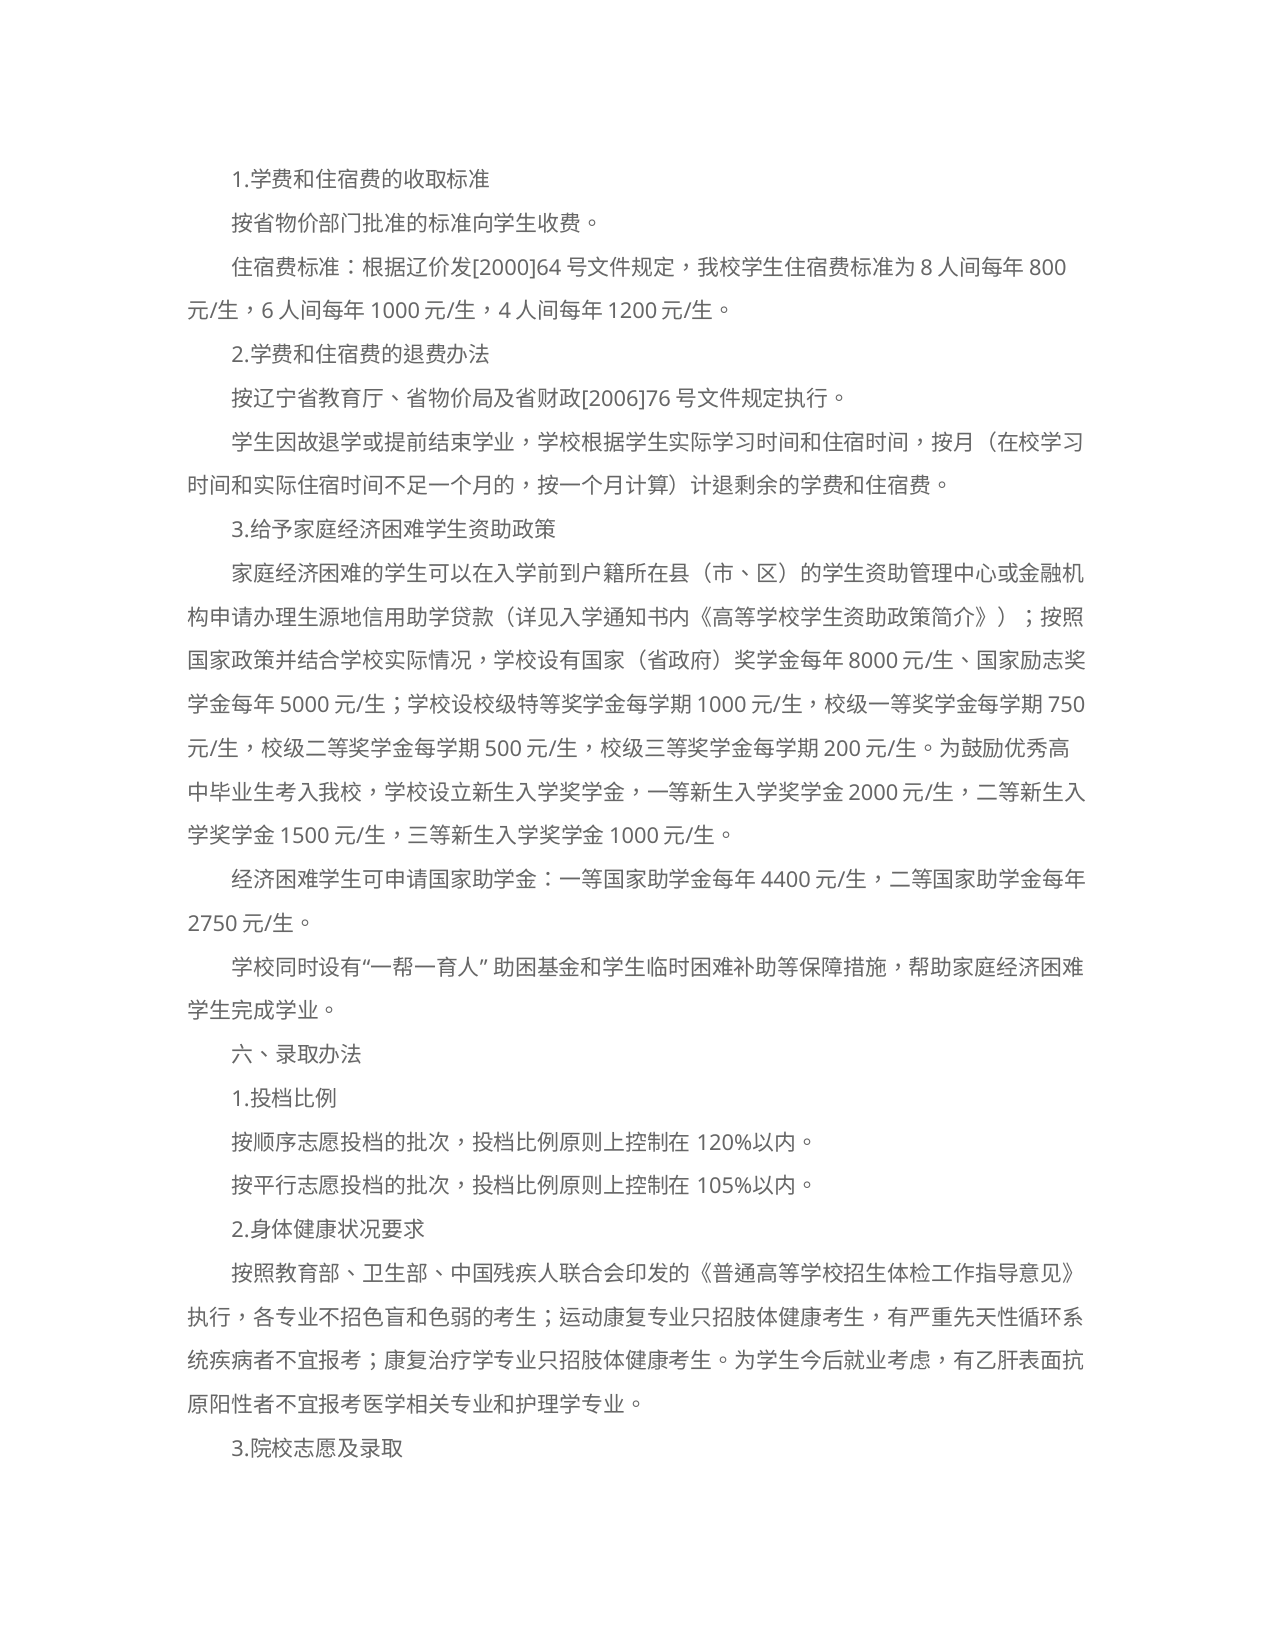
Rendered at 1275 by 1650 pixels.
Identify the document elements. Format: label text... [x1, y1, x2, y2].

text 住宿费标准：根据辽价发[2000]64号文件规定，我校学生住宿费标准为8人间每年800元/生，6人间每年1000元/生，4人间每年1200元/生。 [187, 237, 1087, 325]
text 按平行志愿投档的批次，投档比例原则上控制在 105%以内。 [187, 1156, 1087, 1200]
text 按顺序志愿投档的批次，投档比例原则上控制在 120%以内。 [187, 1112, 1087, 1156]
text 2.身体健康状况要求 [187, 1200, 1087, 1244]
text 按省物价部门批准的标准向学生收费。 [187, 194, 1087, 237]
text 六、录取办法 [187, 1025, 1087, 1069]
text 按照教育部、卫生部、中国残疾人联合会印发的《普通高等学校招生体检工作指导意见》执行，各专业不招色盲和色弱的考生；运动康复专业只招肢体健康考生，有严重先天性循环系统疾病者不宜报考；康复治疗学专业只招肢体健康考生。为学生今后就业考虑，有乙肝表面抗原阳性者不宜报考医学相关专业和护理学专业。 [187, 1244, 1087, 1419]
text 按辽宁省教育厅、省物价局及省财政[2006]76号文件规定执行。 [187, 369, 1087, 412]
text 3.给予家庭经济困难学生资助政策 [187, 500, 1087, 544]
text 2.学费和住宿费的退费办法 [187, 325, 1087, 369]
text 经济困难学生可申请国家助学金：一等国家助学金每年4400元/生，二等国家助学金每年2750元/生。 [187, 850, 1087, 937]
text 家庭经济困难的学生可以在入学前到户籍所在县（市、区）的学生资助管理中心或金融机构申请办理生源地信用助学贷款（详见入学通知书内《高等学校学生资助政策简介》）；按照国家政策并结合学校实际情况，学校设有国家（省政府）奖学金每年8000元/生、国家励志奖学金每年5000元/生；学校设校级特等奖学金每学期1000元/生，校级一等奖学金每学期750元/生，校级二等奖学金每学期500元/生，校级三等奖学金每学期200元/生。为鼓励优秀高中毕业生考入我校，学校设立新生入学奖学金，一等新生入学奖学金2000元/生，二等新生入学奖学金1500元/生，三等新生入学奖学金1000元/生。 [187, 544, 1087, 850]
text 1.学费和住宿费的收取标准 [187, 150, 1087, 194]
text 3.院校志愿及录取 [187, 1419, 1087, 1462]
text 学生因故退学或提前结束学业，学校根据学生实际学习时间和住宿时间，按月（在校学习时间和实际住宿时间不足一个月的，按一个月计算）计退剩余的学费和住宿费。 [187, 412, 1087, 500]
text 学校同时设有“一帮一育人” 助困基金和学生临时困难补助等保障措施，帮助家庭经济困难学生完成学业。 [187, 937, 1087, 1025]
text 1.投档比例 [187, 1069, 1087, 1112]
